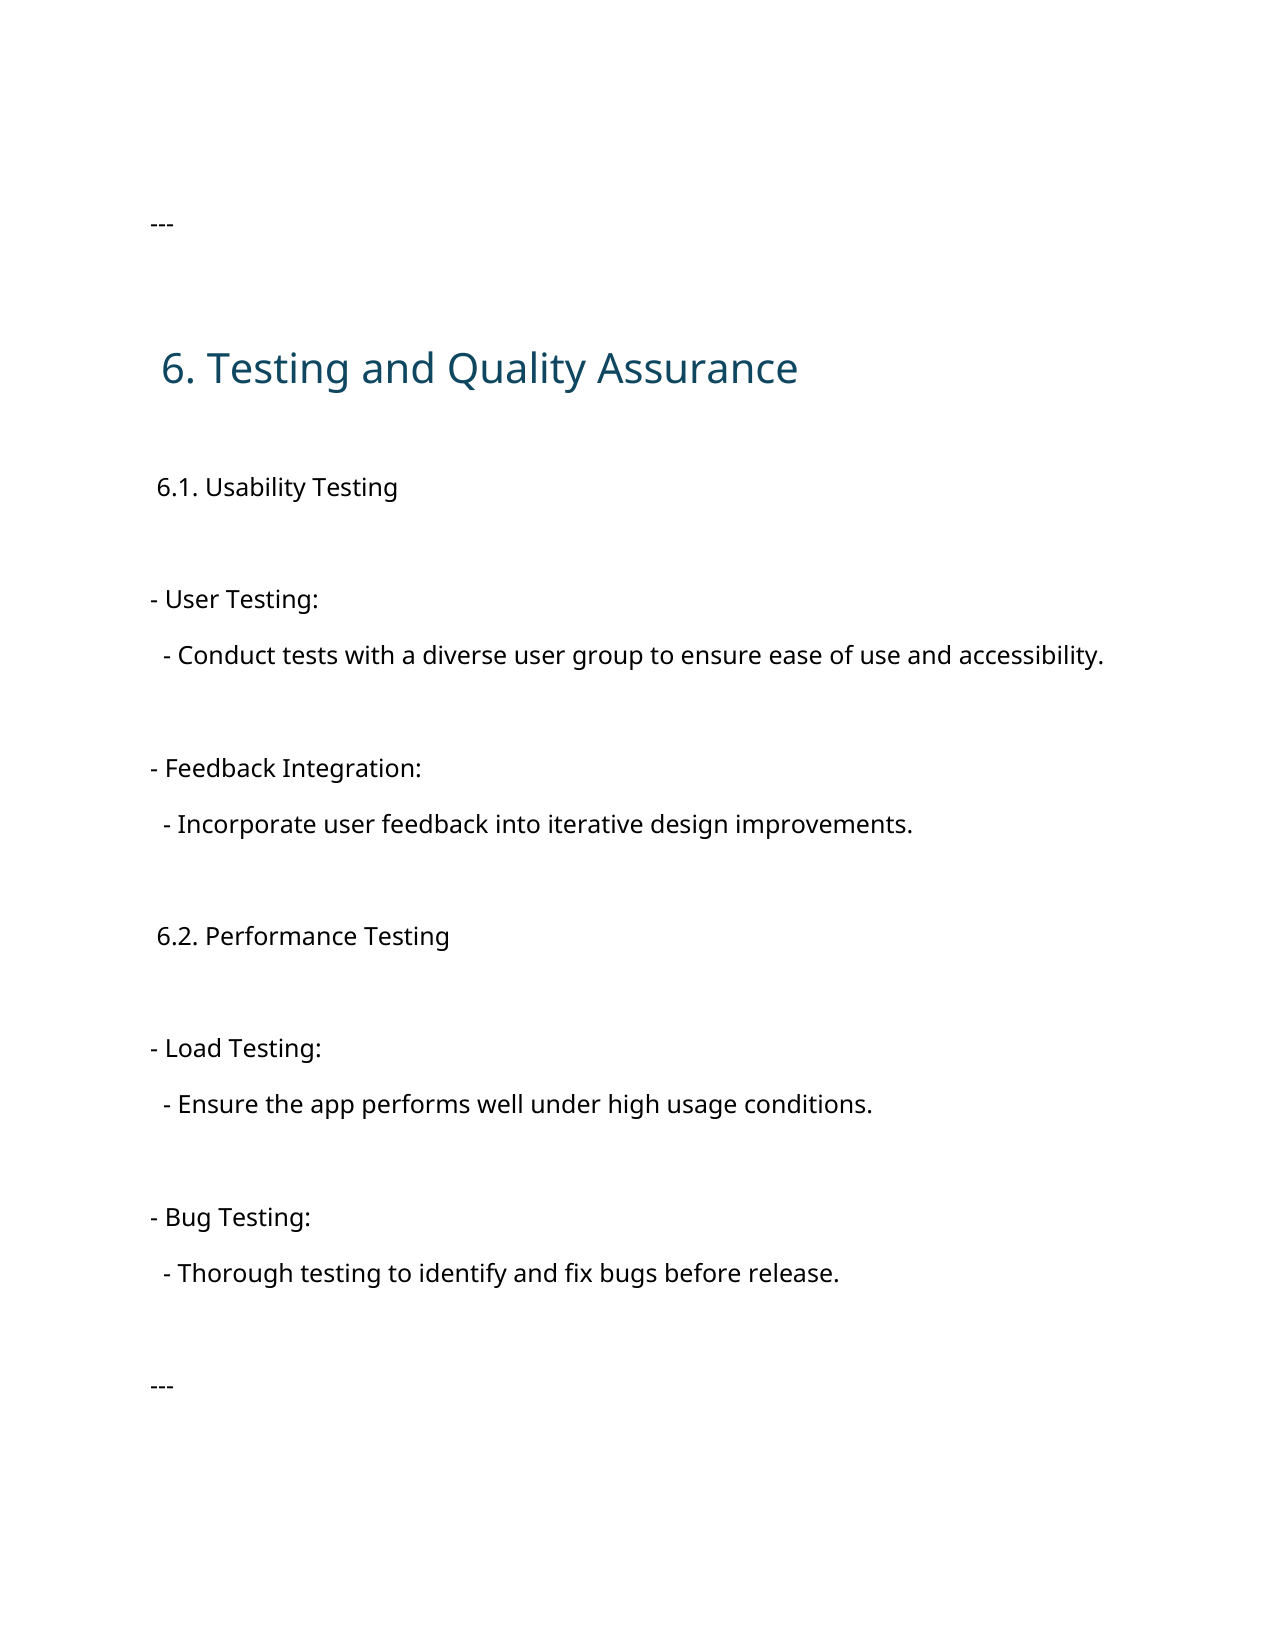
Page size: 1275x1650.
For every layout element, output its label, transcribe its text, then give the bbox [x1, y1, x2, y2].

text - Bug Testing: [150, 1199, 1125, 1233]
text - Thorough testing to identify and fix bugs before release. [150, 1256, 1125, 1290]
text - Load Testing: [150, 1031, 1125, 1065]
text - Conduct tests with a diverse user group to ensure ease of use and accessibility. [150, 638, 1125, 672]
text --- [150, 1368, 1125, 1402]
text - Incorporate user feedback into iterative design improvements. [150, 806, 1125, 841]
text 6.1. Usability Testing [150, 469, 1125, 504]
subtitle 6. Testing and Quality Assurance [150, 339, 1125, 396]
text - User Testing: [150, 582, 1125, 616]
text - Feedback Integration: [150, 750, 1125, 784]
text - Ensure the app performs well under high usage conditions. [150, 1087, 1125, 1121]
text 6.2. Performance Testing [150, 919, 1125, 953]
text --- [150, 206, 1125, 240]
